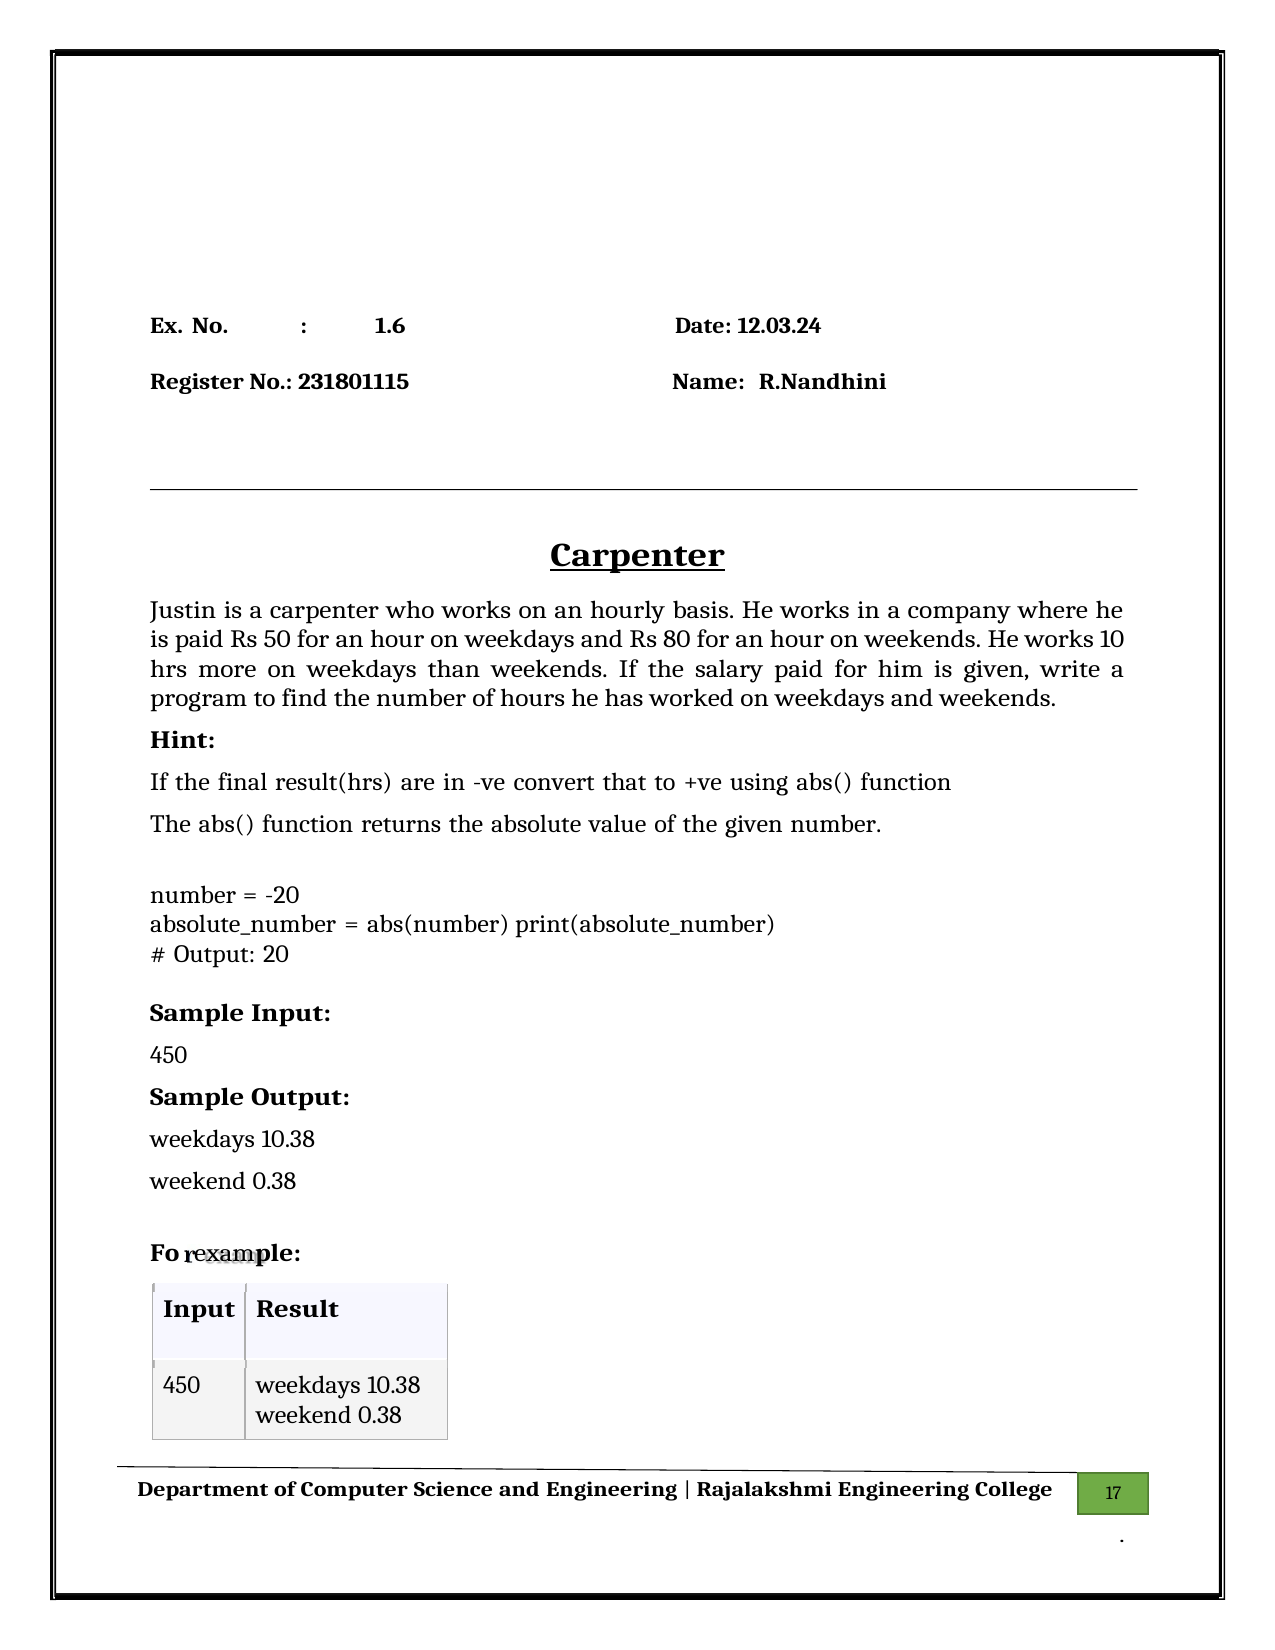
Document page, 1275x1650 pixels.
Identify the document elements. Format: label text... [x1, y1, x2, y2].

subtitle Hint: [150, 726, 1137, 754]
text Justin is a carpenter who works on an hourly basis. He works in a company where he is paid Rs 50 for an hour on weekdays and Rs 80 for an hour on weekends. He works 10 hrs more on weekdays than weekends. If the salary paid for him is given, write a program to find the number of hours he has worked on weekdays and weekends. [150, 596, 1124, 713]
subtitle Sample Output: [150, 1082, 1137, 1111]
text # Output: 20 [150, 939, 1137, 968]
table_header Result [246, 1292, 447, 1358]
text If the final result(hrs) are in -ve convert that to +ve using abs() function The abs() function returns the absolute value of the given number. [150, 768, 978, 838]
picture [55, 49, 1219, 56]
text number = -20 [150, 881, 1137, 909]
picture [153, 1360, 448, 1368]
table_cell weekdays 10.38 weekend 0.38 [246, 1368, 447, 1439]
text 450 [150, 1041, 1137, 1069]
text Ex. No. : 1.6 Date: 12.03.24 [150, 313, 1137, 339]
picture [153, 1283, 448, 1292]
subtitle Sample Input: [150, 999, 1137, 1027]
text Register No.: 231801115 Name: R.Nandhini [150, 369, 1137, 395]
text weekend 0.38 [150, 1167, 1137, 1195]
text weekdays 10.38 [150, 1125, 1137, 1153]
table_cell 450 [153, 1368, 244, 1439]
subtitle Carpenter [417, 537, 857, 575]
text absolute_number = abs(number) print(absolute_number) [150, 910, 791, 939]
text Fo example: [150, 1239, 1137, 1267]
picture [55, 1593, 1219, 1600]
table_header Input [153, 1292, 244, 1358]
